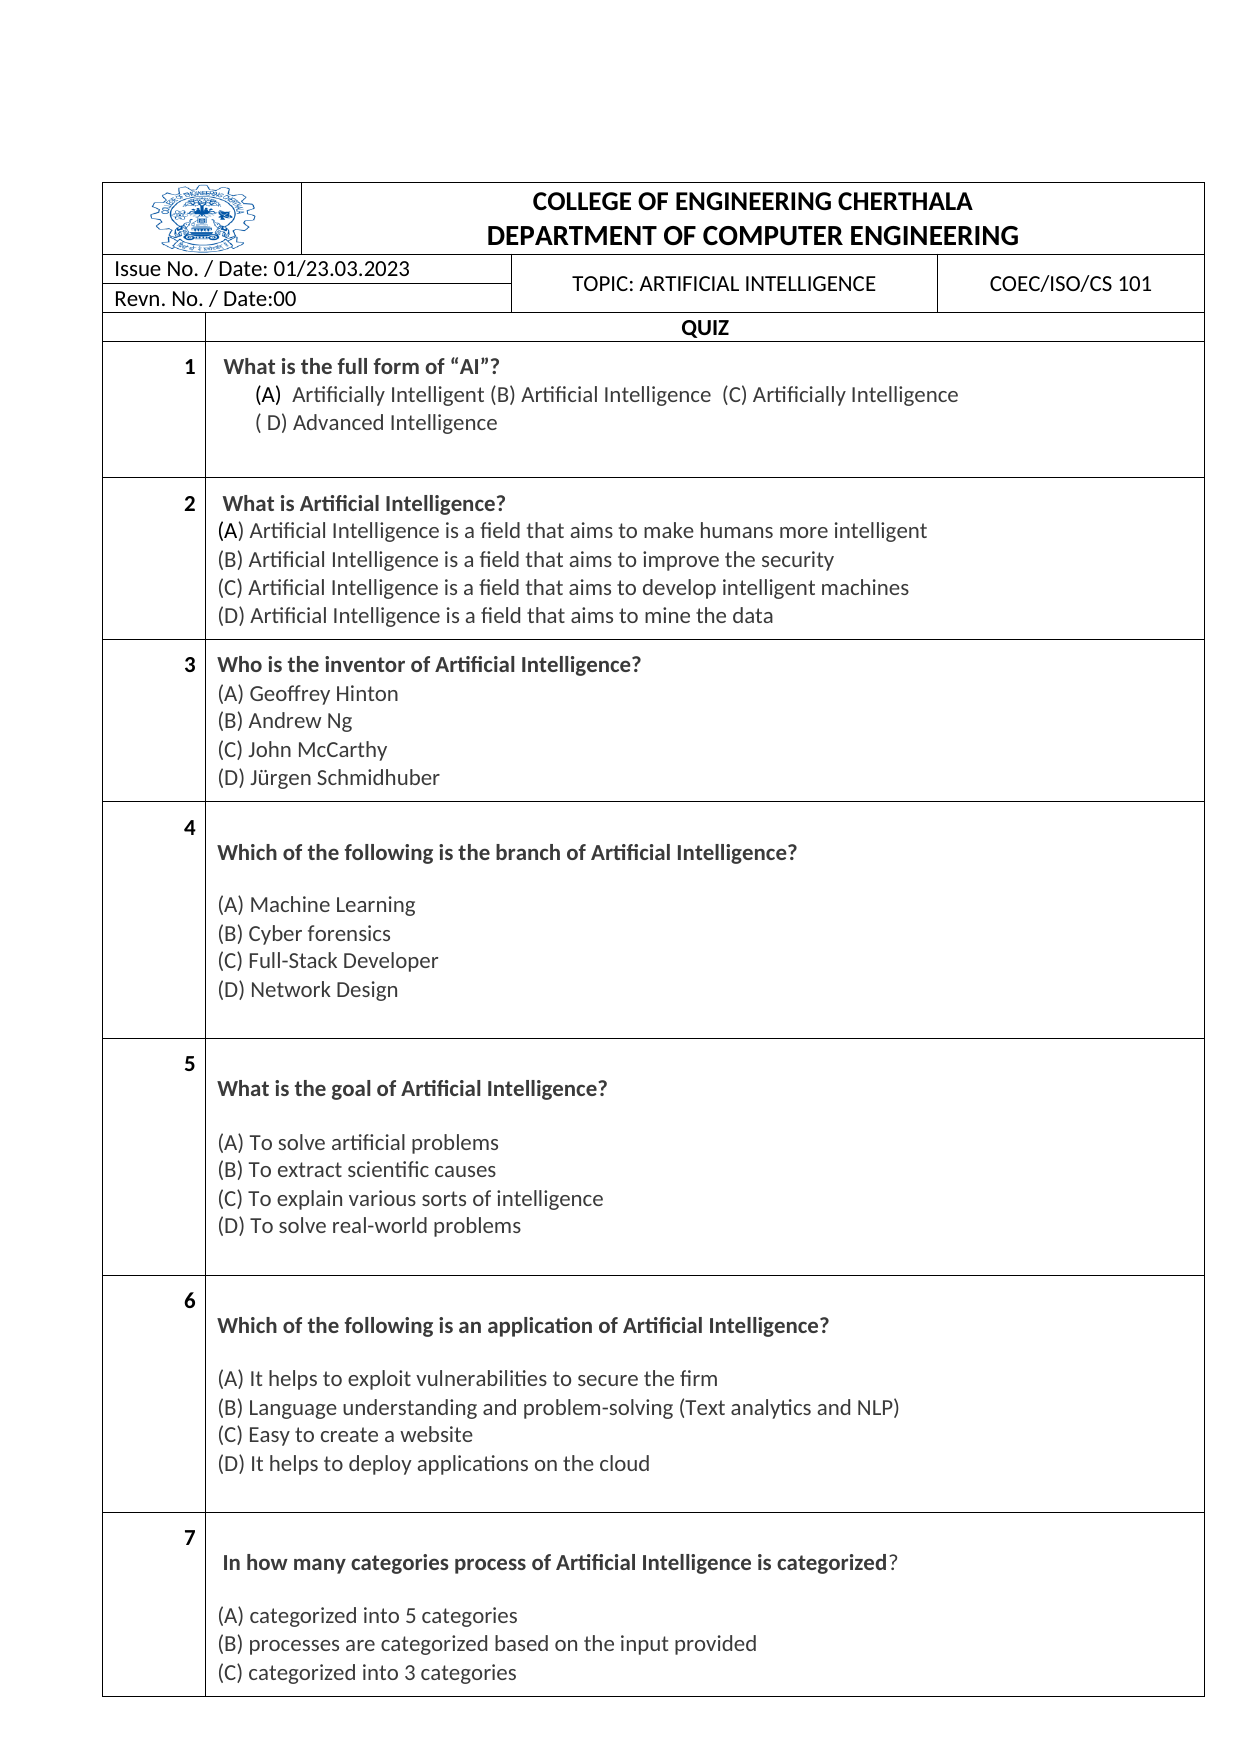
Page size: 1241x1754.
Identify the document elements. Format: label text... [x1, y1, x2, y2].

table_cell COEC/ISO/CS 101 [938, 255, 1204, 312]
table_cell Which of the following is an application of Artificial Intelligence? (A) It helps to exploit vulnerabilities to secure the firm (B) Language understanding and problem-solving (Text analytics and NLP) (C) Easy to create a website (D) It helps to deploy applications on the cloud [206, 1276, 1204, 1512]
table_cell What is the full form of “AI”? Artificially Intelligent (B) Artificial Intelligence (C) Artificially Intelligence ( D) Advanced Intelligence [206, 342, 1204, 477]
table_cell TOPIC: ARTIFICIAL INTELLIGENCE [512, 255, 937, 312]
table_cell Who is the inventor of Artificial Intelligence? (A) Geoffrey Hinton (B) Andrew Ng (C) John McCarthy (D) Jürgen Schmidhuber [206, 640, 1204, 801]
table_cell What is Artificial Intelligence? (A) Artificial Intelligence is a field that aims to make humans more intelligent (B) Artificial Intelligence is a field that aims to improve the security (C) Artificial Intelligence is a field that aims to develop intelligent machines (D) Artificial Intelligence is a field that aims to mine the data [206, 478, 1204, 639]
table_cell QUIZ [206, 313, 1204, 341]
table_cell 5 [103, 1039, 205, 1275]
table_cell 7 [103, 1513, 205, 1696]
table_cell What is the goal of Artificial Intelligence? (A) To solve artificial problems (B) To extract scientific causes (C) To explain various sorts of intelligence (D) To solve real-world problems [206, 1039, 1204, 1275]
table_cell Revn. No. / Date:00 [103, 284, 511, 312]
table_cell 1 [103, 342, 205, 477]
table_header [103, 183, 145, 253]
table_header COLLEGE OF ENGINEERING CHERTHALA DEPARTMENT OF COMPUTER ENGINEERING [302, 183, 1204, 253]
picture [145, 183, 259, 254]
table_cell 6 [103, 1276, 205, 1512]
table_cell 2 [103, 478, 205, 639]
table_cell Issue No. / Date: 01/23.03.2023 [103, 255, 511, 283]
table_cell [103, 313, 205, 341]
table_header [259, 183, 301, 253]
table_cell 3 [103, 640, 205, 801]
table_cell Which of the following is the branch of Artificial Intelligence? (A) Machine Learning (B) Cyber forensics (C) Full-Stack Developer (D) Network Design [206, 802, 1204, 1038]
table_cell 4 [103, 802, 205, 1038]
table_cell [206, 1513, 1204, 1696]
